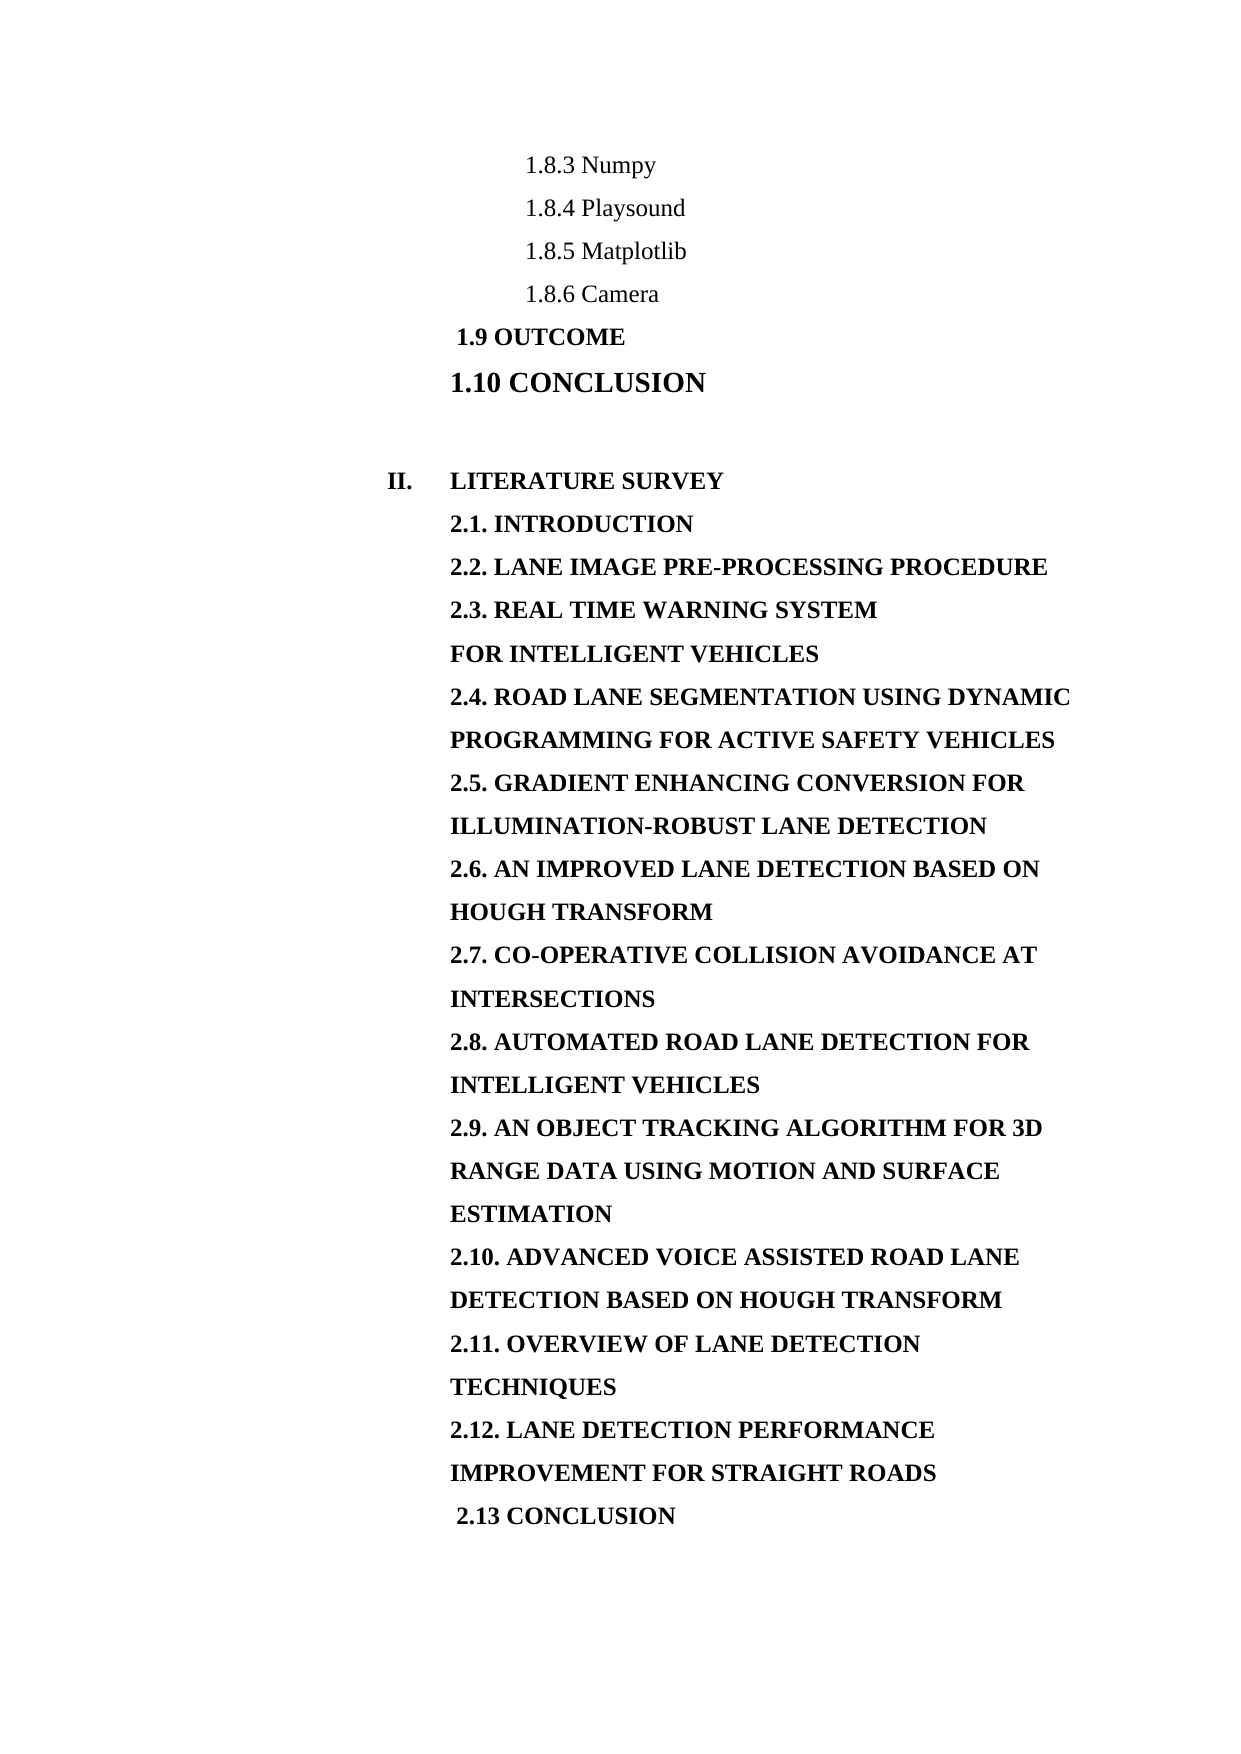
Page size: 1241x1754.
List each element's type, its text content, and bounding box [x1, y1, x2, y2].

text 1.9 OUTCOME [225, 322, 1090, 351]
text 1.8.3 Numpy [225, 150, 1090, 179]
text 2.4. ROAD LANE SEGMENTATION USING DYNAMIC PROGRAMMING FOR ACTIVE SAFETY VEHICLES [450, 682, 1090, 754]
text 2.12. LANE DETECTION PERFORMANCE IMPROVEMENT FOR STRAIGHT ROADS [450, 1415, 1090, 1487]
text 2.6. AN IMPROVED LANE DETECTION BASED ON HOUGH TRANSFORM [450, 854, 1090, 926]
text 2.13 CONCLUSION [375, 1501, 1090, 1530]
text 2.7. CO-OPERATIVE COLLISION AVOIDANCE AT INTERSECTIONS [450, 941, 1090, 1012]
text 2.9. AN OBJECT TRACKING ALGORITHM FOR 3D RANGE DATA USING MOTION AND SURFACE ESTIMATION [450, 1113, 1090, 1228]
text 1.10 CONCLUSION [225, 366, 1090, 399]
text FOR INTELLIGENT VEHICLES [450, 639, 1090, 667]
text 2.2. LANE IMAGE PRE-PROCESSING PROCEDURE [450, 552, 1090, 581]
text 2.5. GRADIENT ENHANCING CONVERSION FOR ILLUMINATION-ROBUST LANE DETECTION [450, 768, 1090, 840]
text 2.11. OVERVIEW OF LANE DETECTION TECHNIQUES [450, 1329, 1090, 1401]
text 2.10. ADVANCED VOICE ASSISTED ROAD LANE DETECTION BASED ON HOUGH TRANSFORM [450, 1242, 1090, 1314]
list LITERATURE SURVEY [412, 466, 1090, 495]
text 1.8.4 Playsound [225, 193, 1090, 222]
text 1.8.5 Matplotlib [225, 236, 1090, 265]
text 1.8.6 Camera [225, 279, 1090, 308]
text 2.8. AUTOMATED ROAD LANE DETECTION FOR INTELLIGENT VEHICLES [450, 1027, 1090, 1099]
text 2.1. INTRODUCTION [450, 509, 1090, 538]
text 2.3. REAL TIME WARNING SYSTEM [450, 596, 1090, 624]
